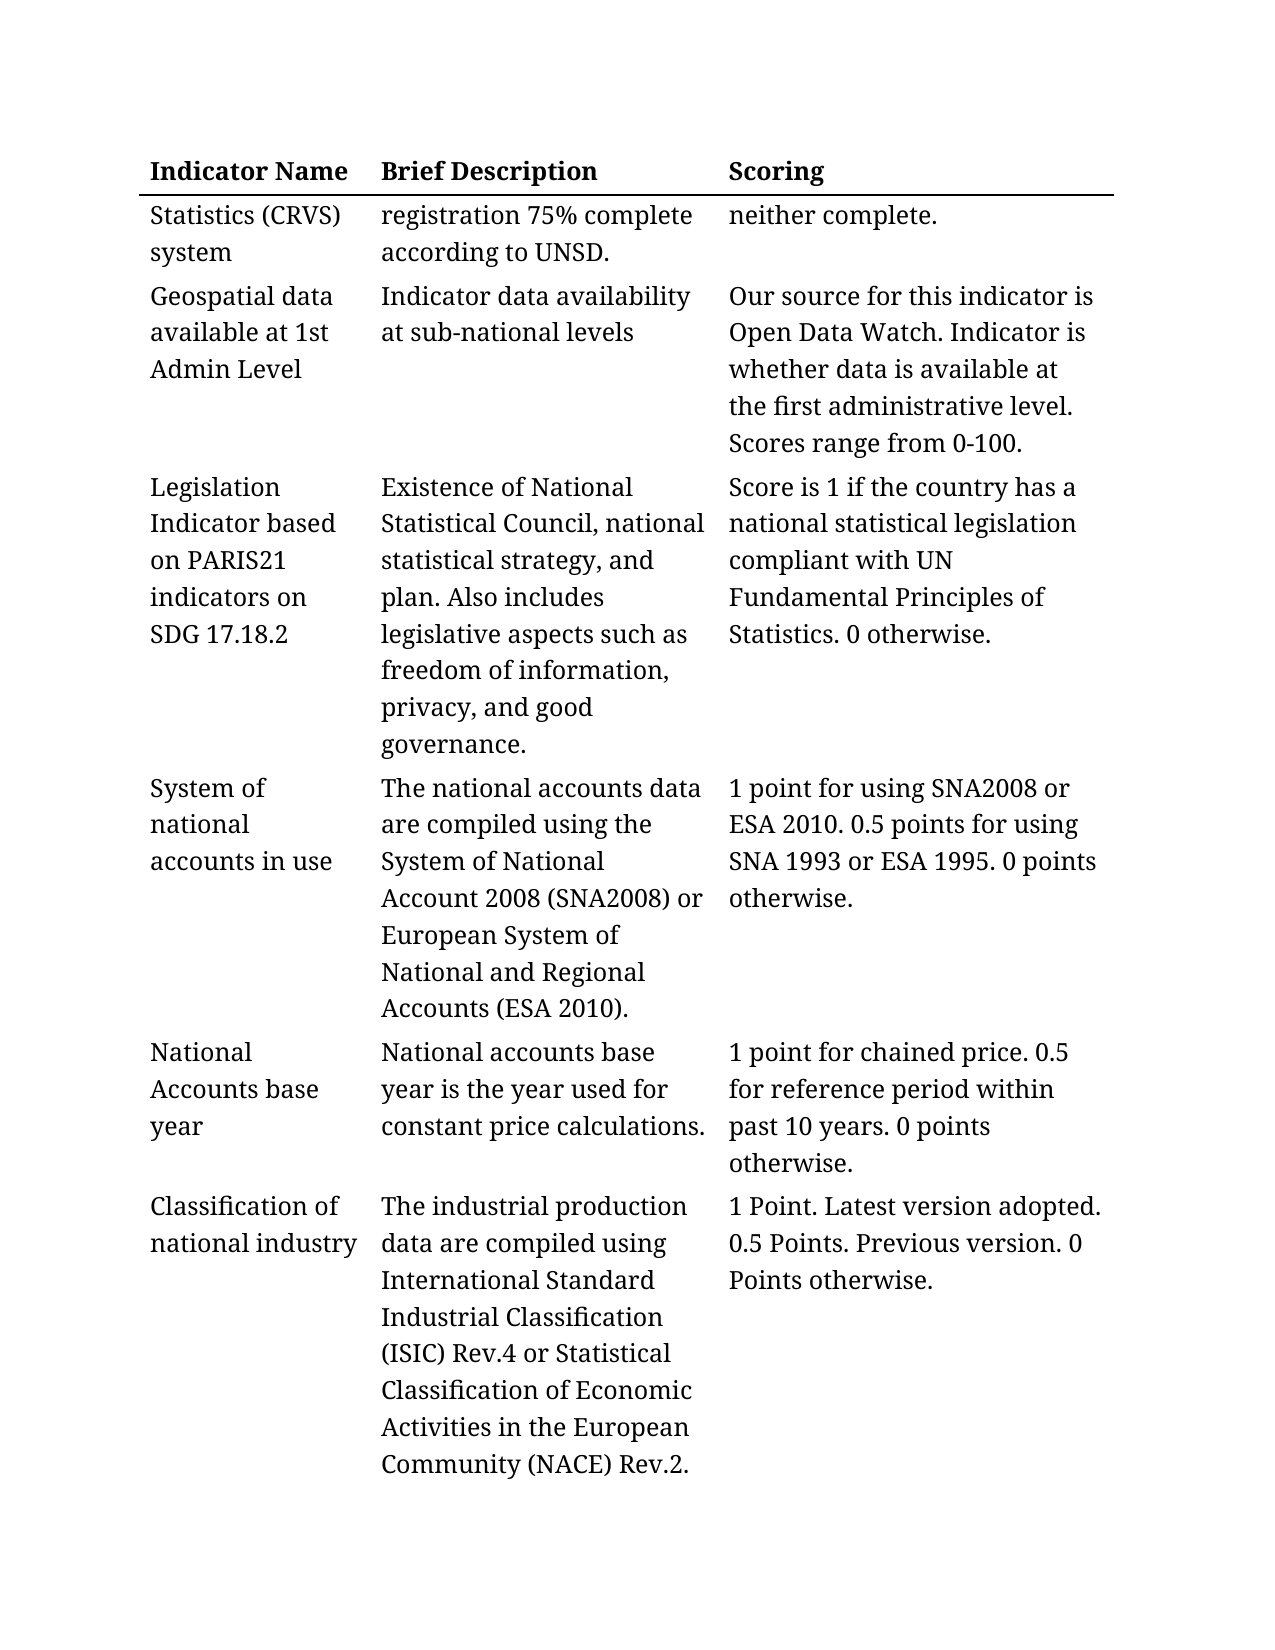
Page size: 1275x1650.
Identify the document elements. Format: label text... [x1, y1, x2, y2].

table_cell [139, 196, 369, 274]
table_cell The national accounts data are compiled using the System of National Account 2008 (SNA2008) or European System of National and Regional Accounts (ESA 2010). [370, 767, 717, 1031]
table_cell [370, 196, 717, 274]
table_cell 1 point for using SNA2008 or ESA 2010. 0.5 points for using SNA 1993 or ESA 1995. 0 points otherwise. [717, 767, 1114, 1031]
table_cell Existence of National Statistical Council, national statistical strategy, and plan. Also includes legislative aspects such as freedom of information, privacy, and good governance. [370, 465, 717, 767]
table_cell National accounts base year is the year used for constant price calculations. [370, 1031, 717, 1185]
table_cell Legislation Indicator based on PARIS21 indicators on SDG 17.18.2 [139, 465, 369, 767]
table_header Indicator Name [139, 150, 369, 194]
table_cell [717, 196, 1114, 274]
table_cell Our source for this indicator is Open Data Watch. Indicator is whether data is available at the first administrative level. Scores range from 0-100. [717, 275, 1114, 465]
table_cell Score is 1 if the country has a national statistical legislation compliant with UN Fundamental Principles of Statistics. 0 otherwise. [717, 465, 1114, 767]
table_header Scoring [717, 150, 1114, 194]
table_header Brief Description [370, 150, 717, 194]
table_cell National Accounts base year [139, 1031, 369, 1185]
table_cell Classification of national industry [139, 1185, 369, 1487]
table_cell Geospatial data available at 1st Admin Level [139, 275, 369, 465]
table_cell System of national accounts in use [139, 767, 369, 1031]
table_cell Indicator data availability at sub-national levels [370, 275, 717, 465]
table_cell 1 Point. Latest version adopted. 0.5 Points. Previous version. 0 Points otherwise. [717, 1185, 1114, 1487]
table_cell The industrial production data are compiled using International Standard Industrial Classification (ISIC) Rev.4 or Statistical Classification of Economic Activities in the European Community (NACE) Rev.2. [370, 1185, 717, 1487]
table_cell 1 point for chained price. 0.5 for reference period within past 10 years. 0 points otherwise. [717, 1031, 1114, 1185]
